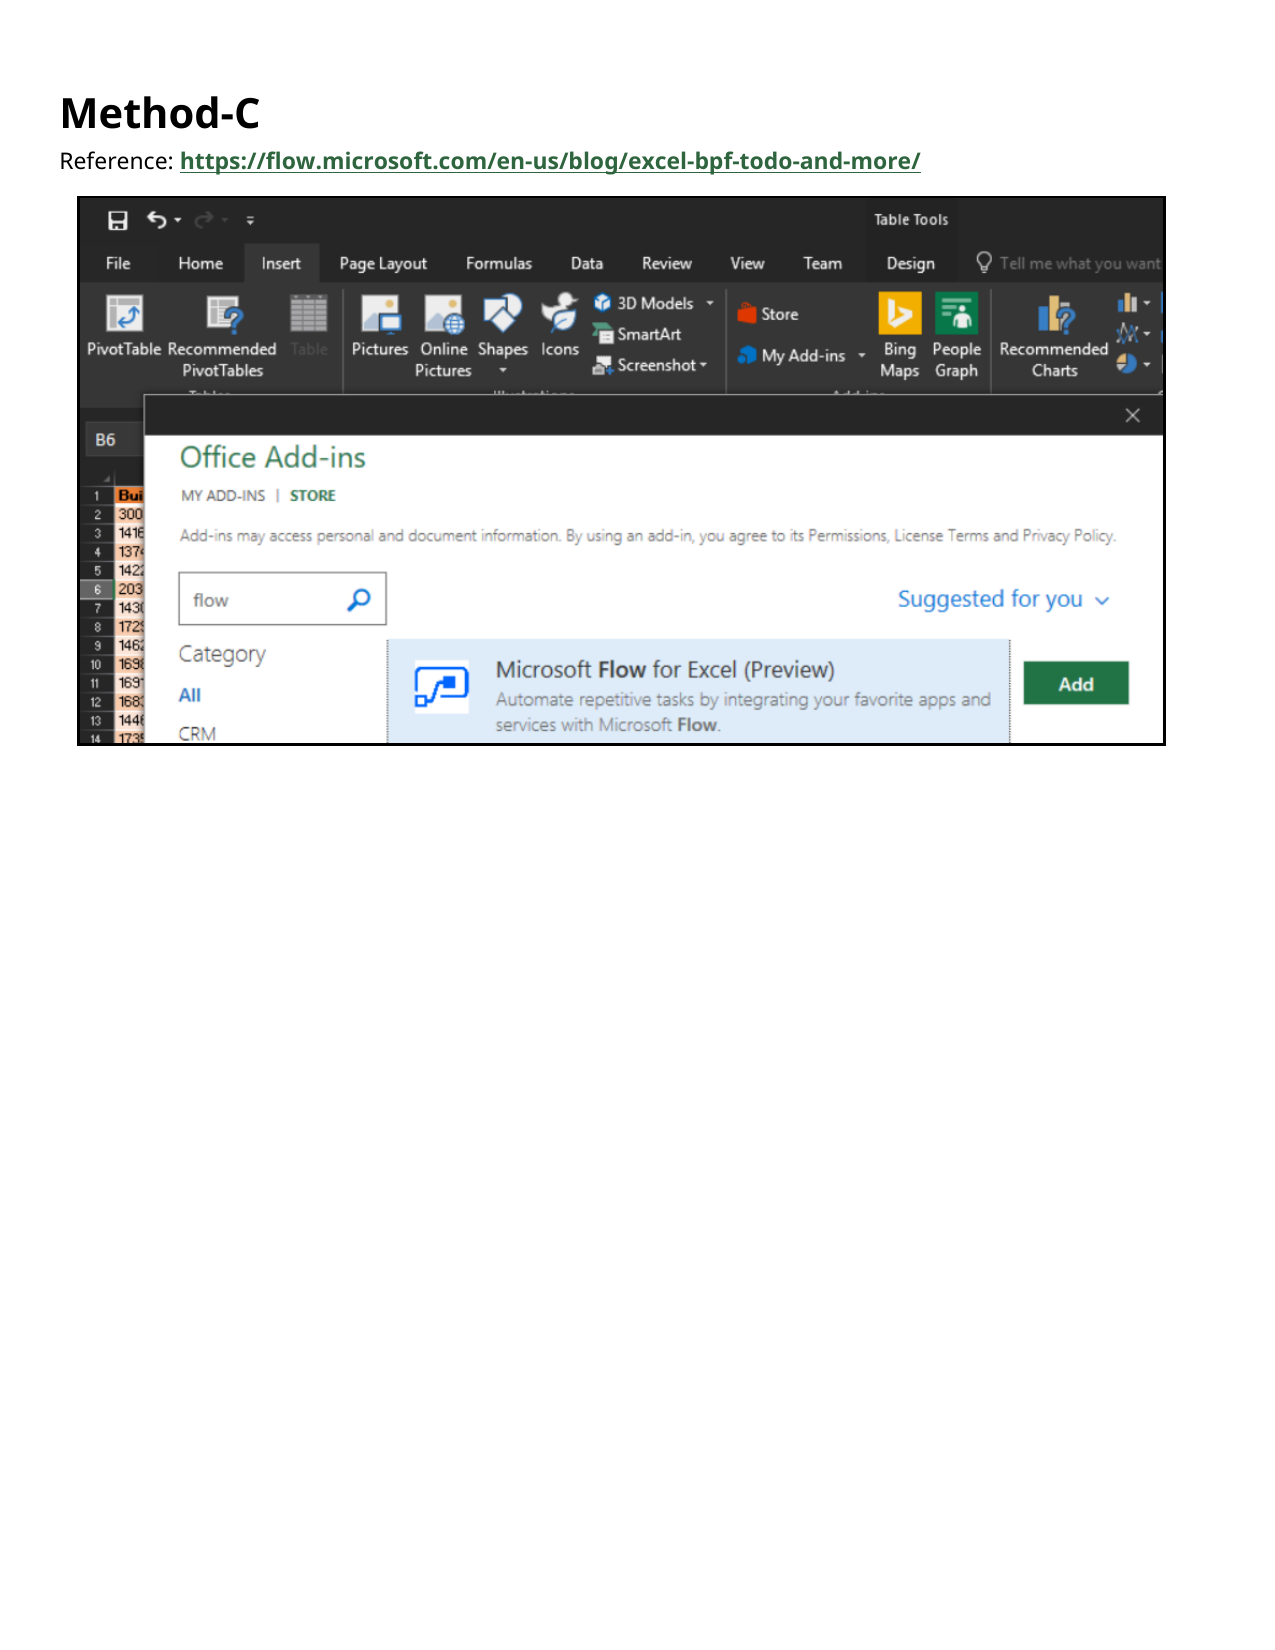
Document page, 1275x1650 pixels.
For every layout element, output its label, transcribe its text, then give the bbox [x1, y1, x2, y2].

text Reference: https://flow.microsoft.com/en-us/blog/excel-bpf-todo-and-more/ [59, 145, 1216, 177]
subtitle Method-C [59, 84, 1216, 141]
picture [80, 198, 1163, 743]
